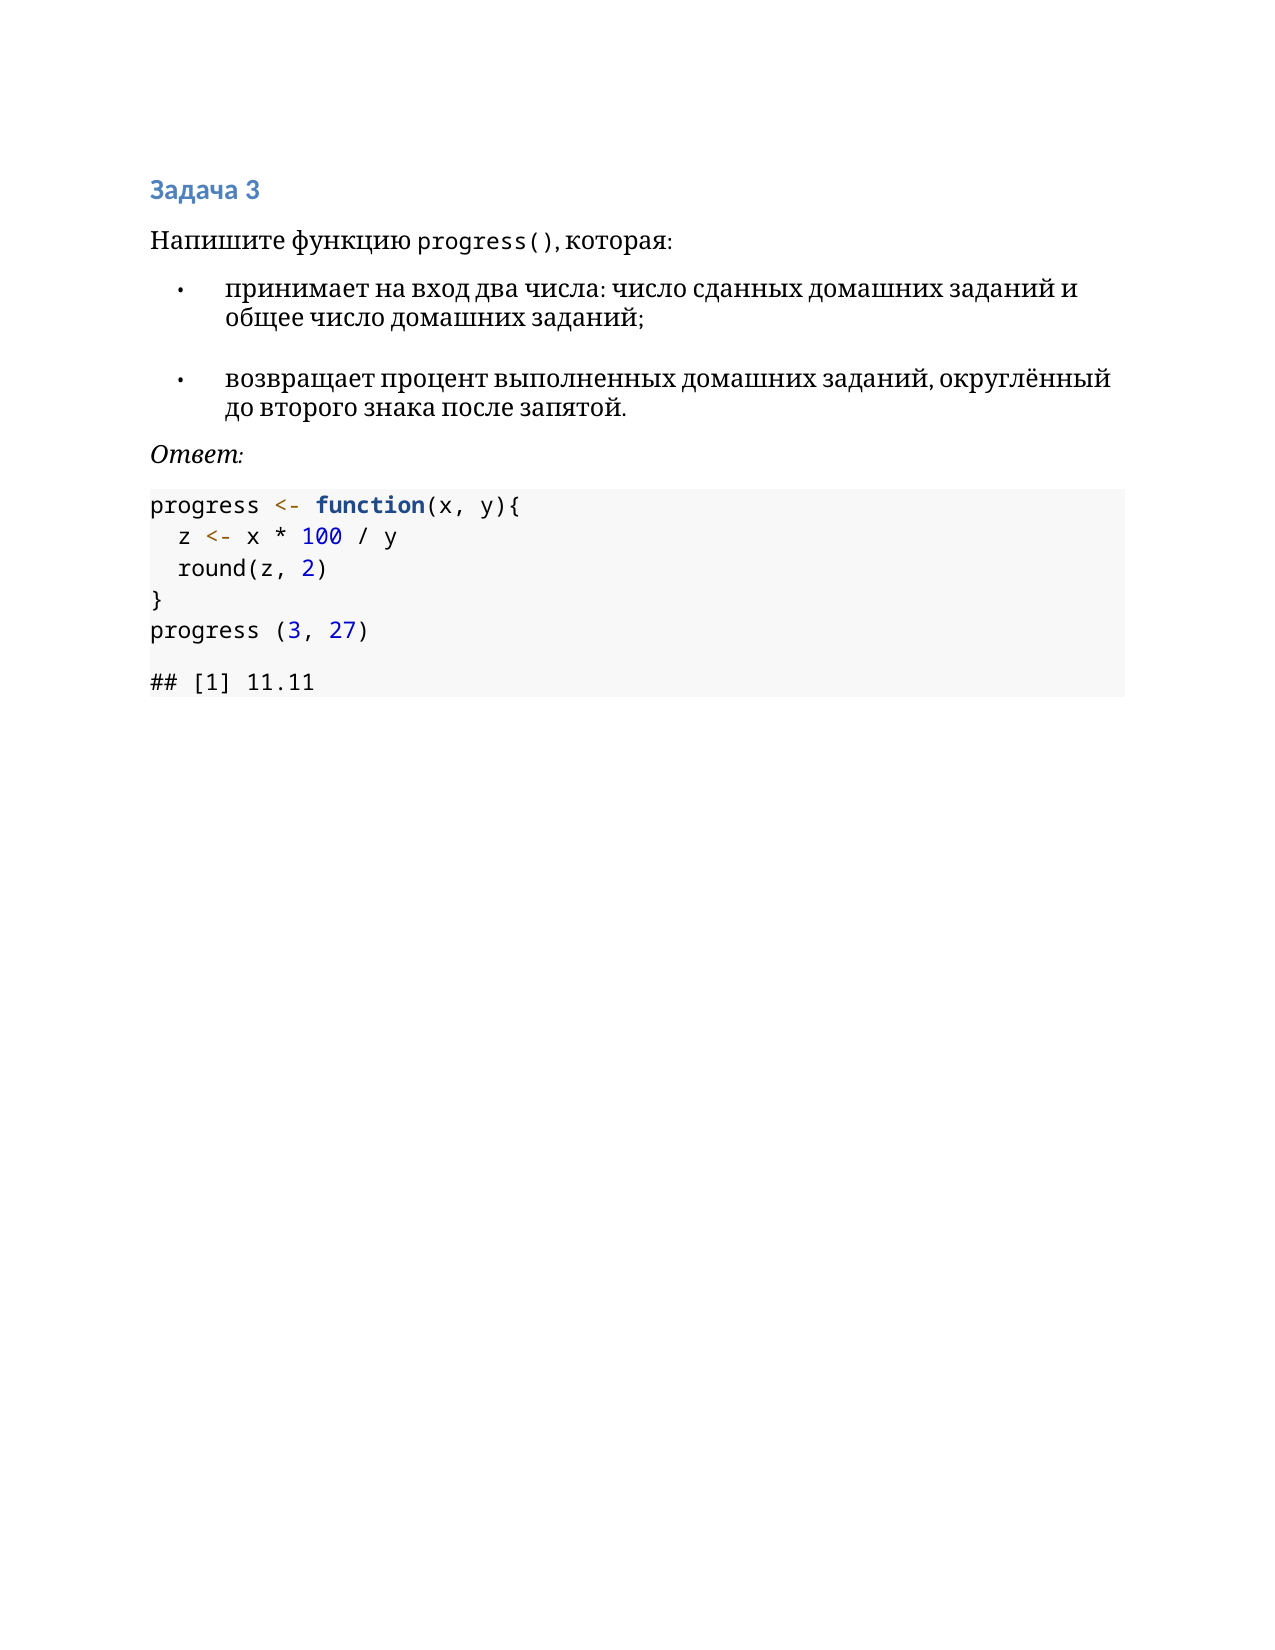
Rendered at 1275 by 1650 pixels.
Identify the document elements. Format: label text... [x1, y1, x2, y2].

text Напишите функцию progress(), которая: [150, 225, 1125, 256]
text progress <- function(x, y){ z <- x * 100 / y round(z, 2) } progress (3, 27) [164, 489, 1125, 645]
text ## [1] 11.11 [150, 666, 1125, 697]
subtitle Задача 3 [150, 171, 1125, 206]
text Ответ: [150, 441, 1125, 470]
list принимает на вход два числа: число сданных домашних заданий и общее число домашних заданий; [175, 275, 1125, 361]
list возвращает процент выполненных домашних заданий, округлённый до второго знака после запятой. [175, 365, 1125, 423]
